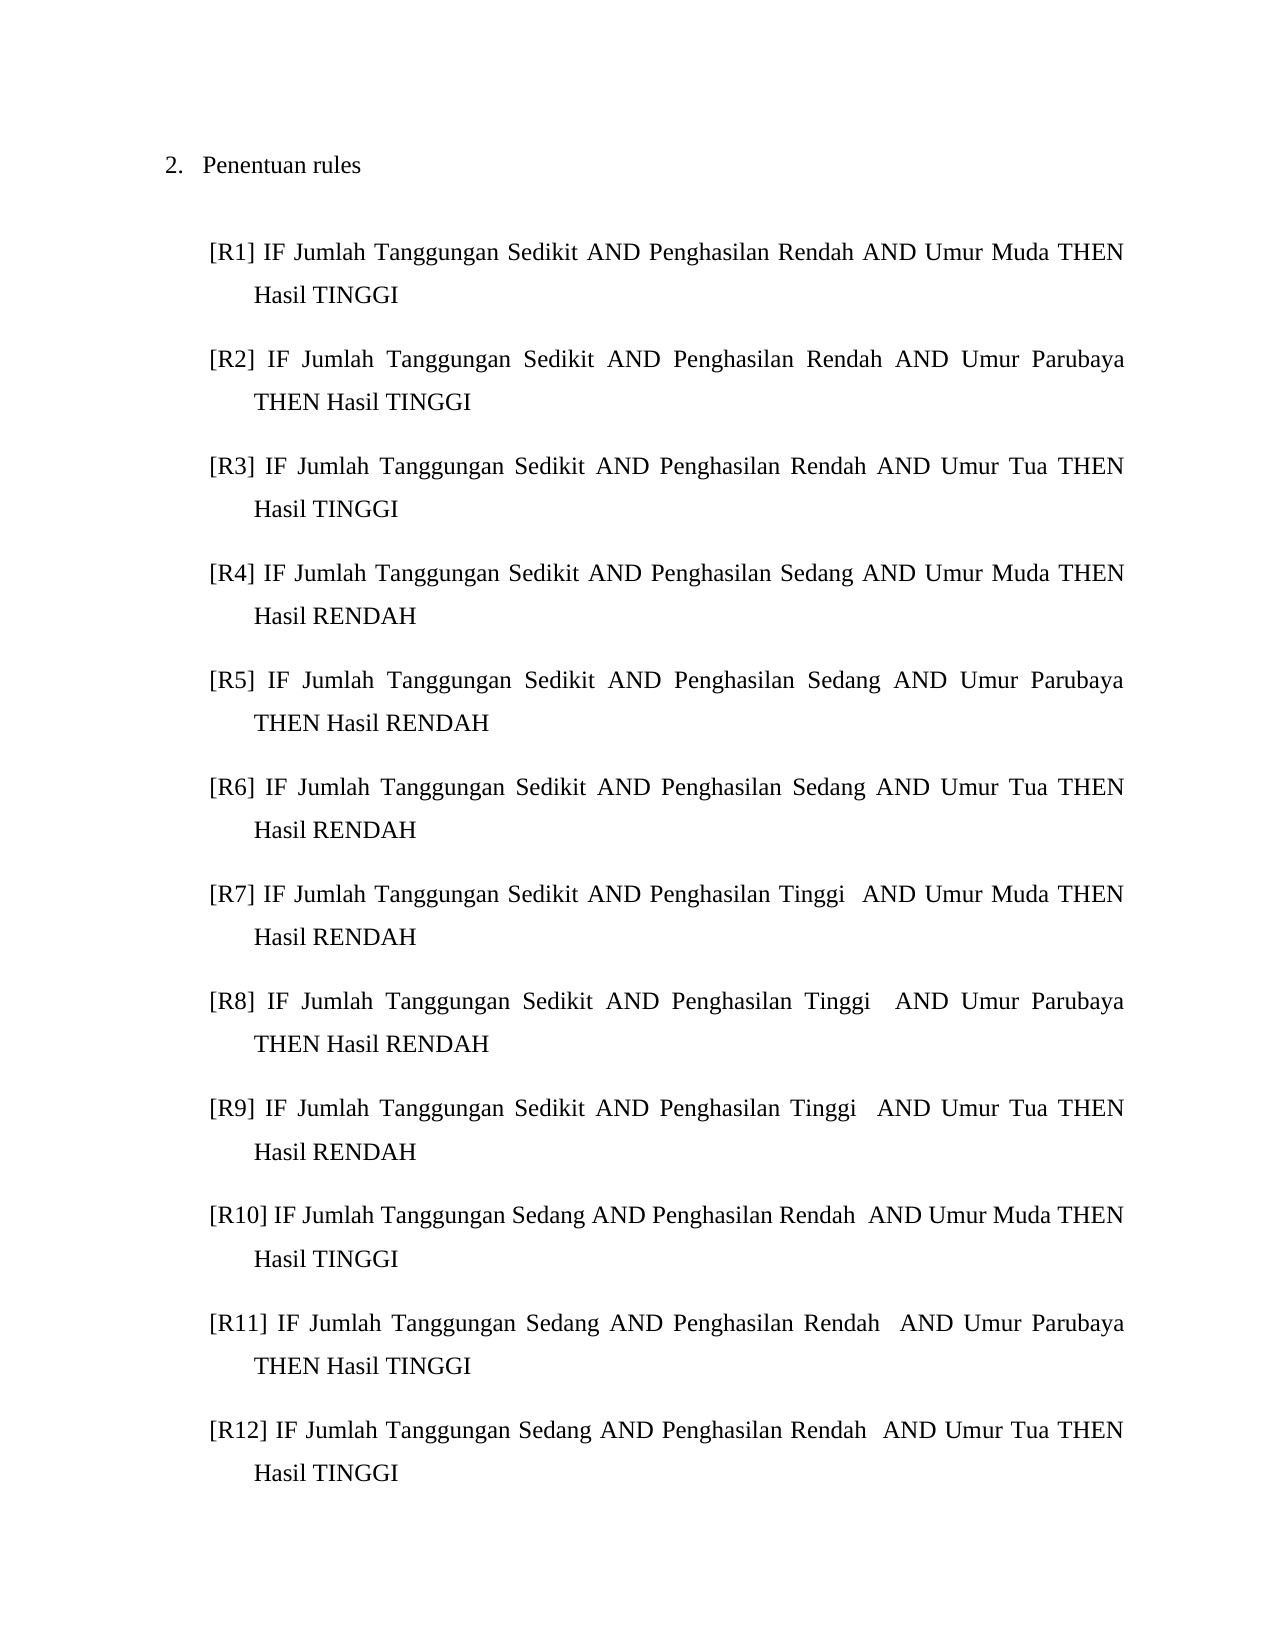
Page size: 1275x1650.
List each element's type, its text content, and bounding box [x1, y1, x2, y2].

text [R4] IF Jumlah Tanggungan Sedikit AND Penghasilan Sedang AND Umur Muda THEN Hasil RENDAH [209, 558, 1125, 630]
text [R2] IF Jumlah Tanggungan Sedikit AND Penghasilan Rendah AND Umur Parubaya THEN Hasil TINGGI [209, 344, 1125, 416]
text [R11] IF Jumlah Tanggungan Sedang AND Penghasilan Rendah AND Umur Parubaya THEN Hasil TINGGI [209, 1308, 1125, 1379]
text [R1] IF Jumlah Tanggungan Sedikit AND Penghasilan Rendah AND Umur Muda THEN Hasil TINGGI [209, 237, 1125, 309]
text [R3] IF Jumlah Tanggungan Sedikit AND Penghasilan Rendah AND Umur Tua THEN Hasil TINGGI [209, 451, 1125, 523]
list Penentuan rules [165, 150, 1125, 179]
text [R7] IF Jumlah Tanggungan Sedikit AND Penghasilan Tinggi AND Umur Muda THEN Hasil RENDAH [209, 879, 1125, 951]
text [R10] IF Jumlah Tanggungan Sedang AND Penghasilan Rendah AND Umur Muda THEN Hasil TINGGI [209, 1201, 1125, 1272]
text [R12] IF Jumlah Tanggungan Sedang AND Penghasilan Rendah AND Umur Tua THEN Hasil TINGGI [209, 1415, 1125, 1487]
text [R6] IF Jumlah Tanggungan Sedikit AND Penghasilan Sedang AND Umur Tua THEN Hasil RENDAH [209, 772, 1125, 844]
text [R9] IF Jumlah Tanggungan Sedikit AND Penghasilan Tinggi AND Umur Tua THEN Hasil RENDAH [209, 1093, 1125, 1165]
text [R8] IF Jumlah Tanggungan Sedikit AND Penghasilan Tinggi AND Umur Parubaya THEN Hasil RENDAH [209, 986, 1125, 1058]
text [R5] IF Jumlah Tanggungan Sedikit AND Penghasilan Sedang AND Umur Parubaya THEN Hasil RENDAH [209, 665, 1125, 737]
